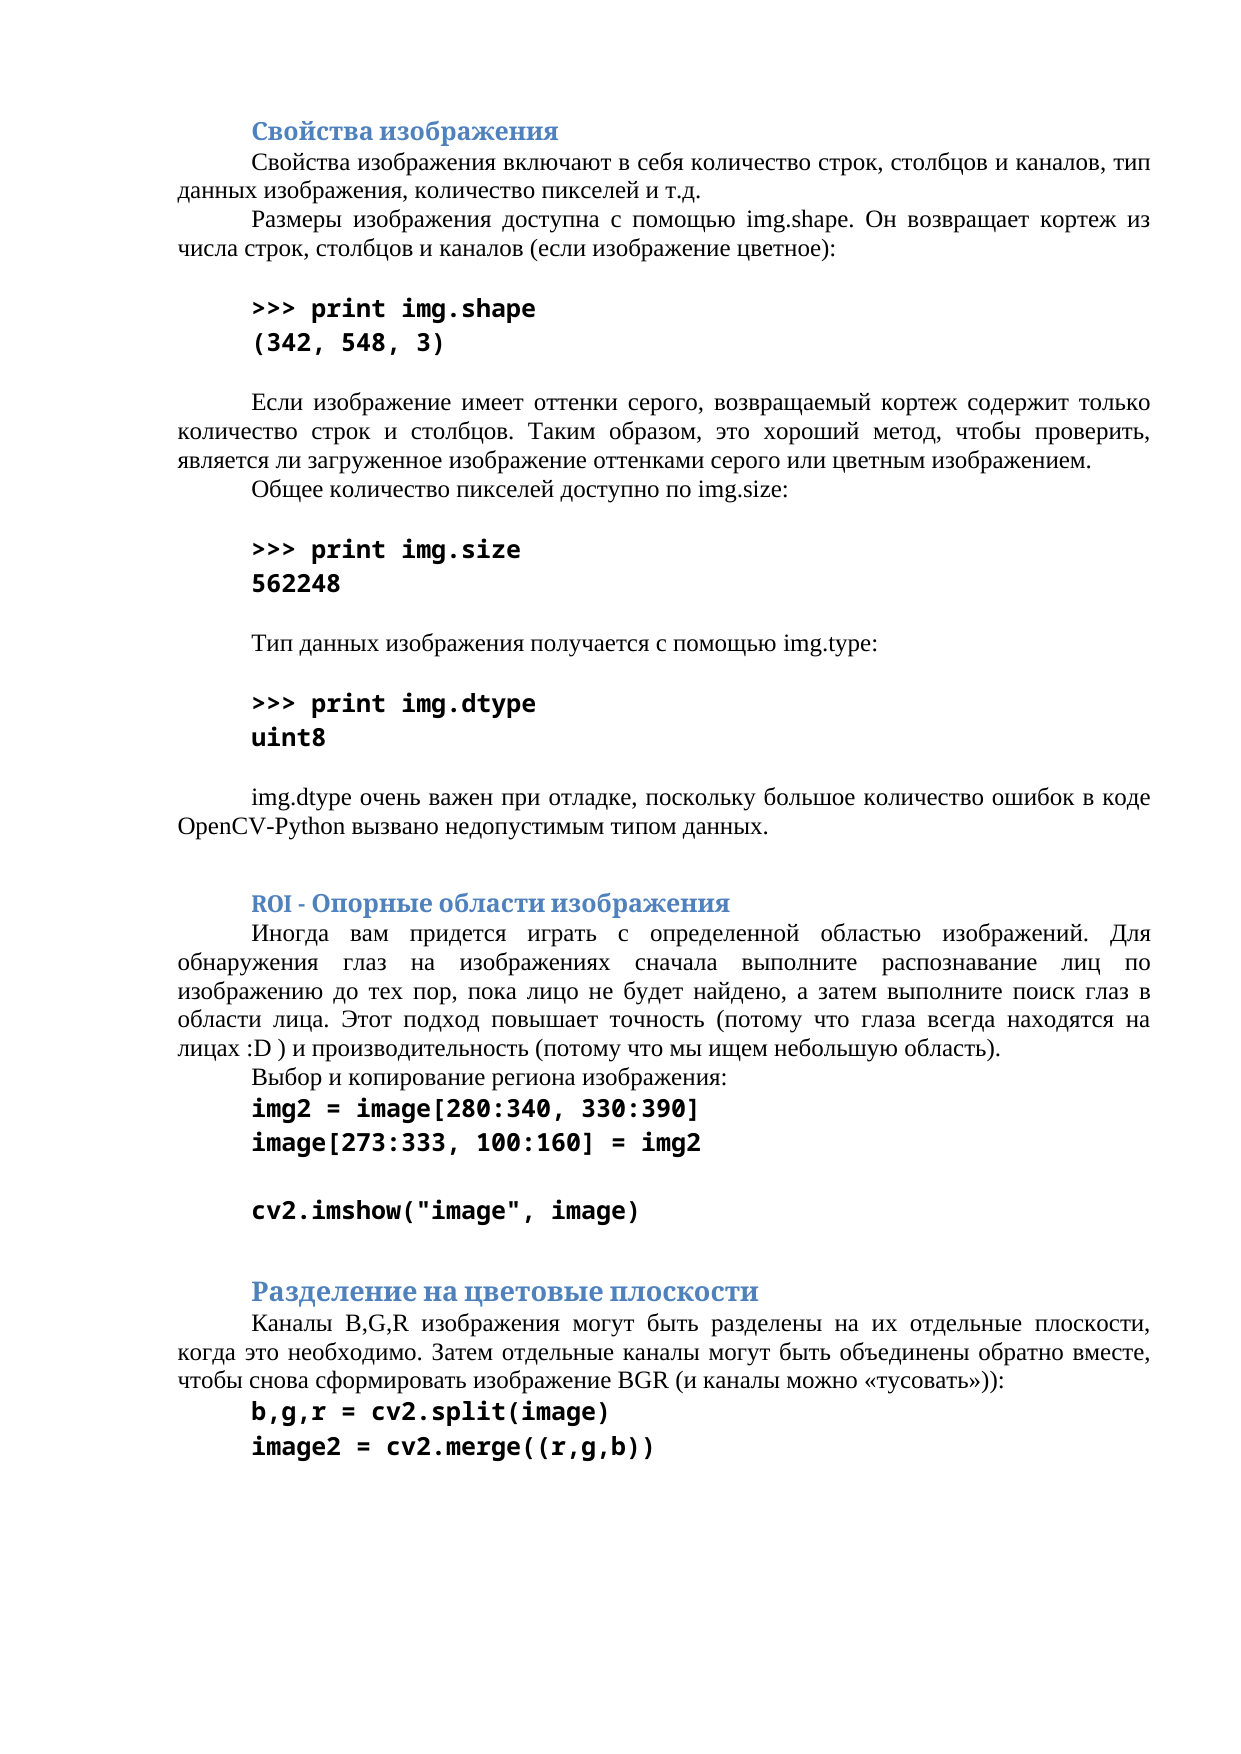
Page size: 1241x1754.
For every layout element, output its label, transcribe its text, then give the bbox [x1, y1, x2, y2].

text image[273:333, 100:160] = img2 [177, 1125, 1152, 1159]
text image2 = cv2.merge((r,g,b)) [177, 1428, 1152, 1462]
text Тип данных изображения получается с помощью img.type: [177, 628, 1152, 657]
text img.dtype очень важен при отладке, поскольку большое количество ошибок в коде OpenCV-Python вызвано недопустимым типом данных. [177, 782, 1152, 840]
text >>> print img.dtype [177, 686, 1152, 720]
text >>> print img.size [177, 531, 1152, 565]
text (342, 548, 3) [177, 325, 1152, 359]
text >>> print img.shape [177, 291, 1152, 325]
text cv2.imshow("image", image) [177, 1193, 1152, 1227]
subtitle ROI - Опорные области изображения [177, 889, 1152, 918]
text uint8 [177, 720, 1152, 754]
subtitle Свойства изображения [177, 118, 1152, 147]
subtitle Разделение на цветовые плоскости [177, 1277, 1152, 1308]
text Каналы B,G,R изображения могут быть разделены на их отдельные плоскости, когда это необходимо. Затем отдельные каналы могут быть объединены обратно вместе, чтобы снова сформировать изображение BGR (и каналы можно «тусовать»)): [177, 1308, 1152, 1394]
text img2 = image[280:340, 330:390] [177, 1091, 1152, 1125]
text Размеры изображения доступна с помощью img.shape. Он возвращает кортеж из числа строк, столбцов и каналов (если изображение цветное): [177, 204, 1152, 262]
text Если изображение имеет оттенки серого, возвращаемый кортеж содержит только количество строк и столбцов. Таким образом, это хороший метод, чтобы проверить, является ли загруженное изображение оттенками серого или цветным изображением. [177, 387, 1152, 474]
text Свойства изображения включают в себя количество строк, столбцов и каналов, тип данных изображения, количество пикселей и т.д. [177, 147, 1152, 204]
text 562248 [177, 565, 1152, 599]
text Общее количество пикселей доступно по img.size: [177, 474, 1152, 502]
text Иногда вам придется играть с определенной областью изображений. Для обнаружения глаз на изображениях сначала выполните распознавание лиц по изображению до тех пор, пока лицо не будет найдено, а затем выполните поиск глаз в области лица. Этот подход повышает точность (потому что глаза всегда находятся на лицах :D ) и производительность (потому что мы ищем небольшую область). [177, 918, 1152, 1062]
text Выбор и копирование региона изображения: [177, 1062, 1152, 1091]
text b,g,r = cv2.split(image) [177, 1394, 1152, 1428]
